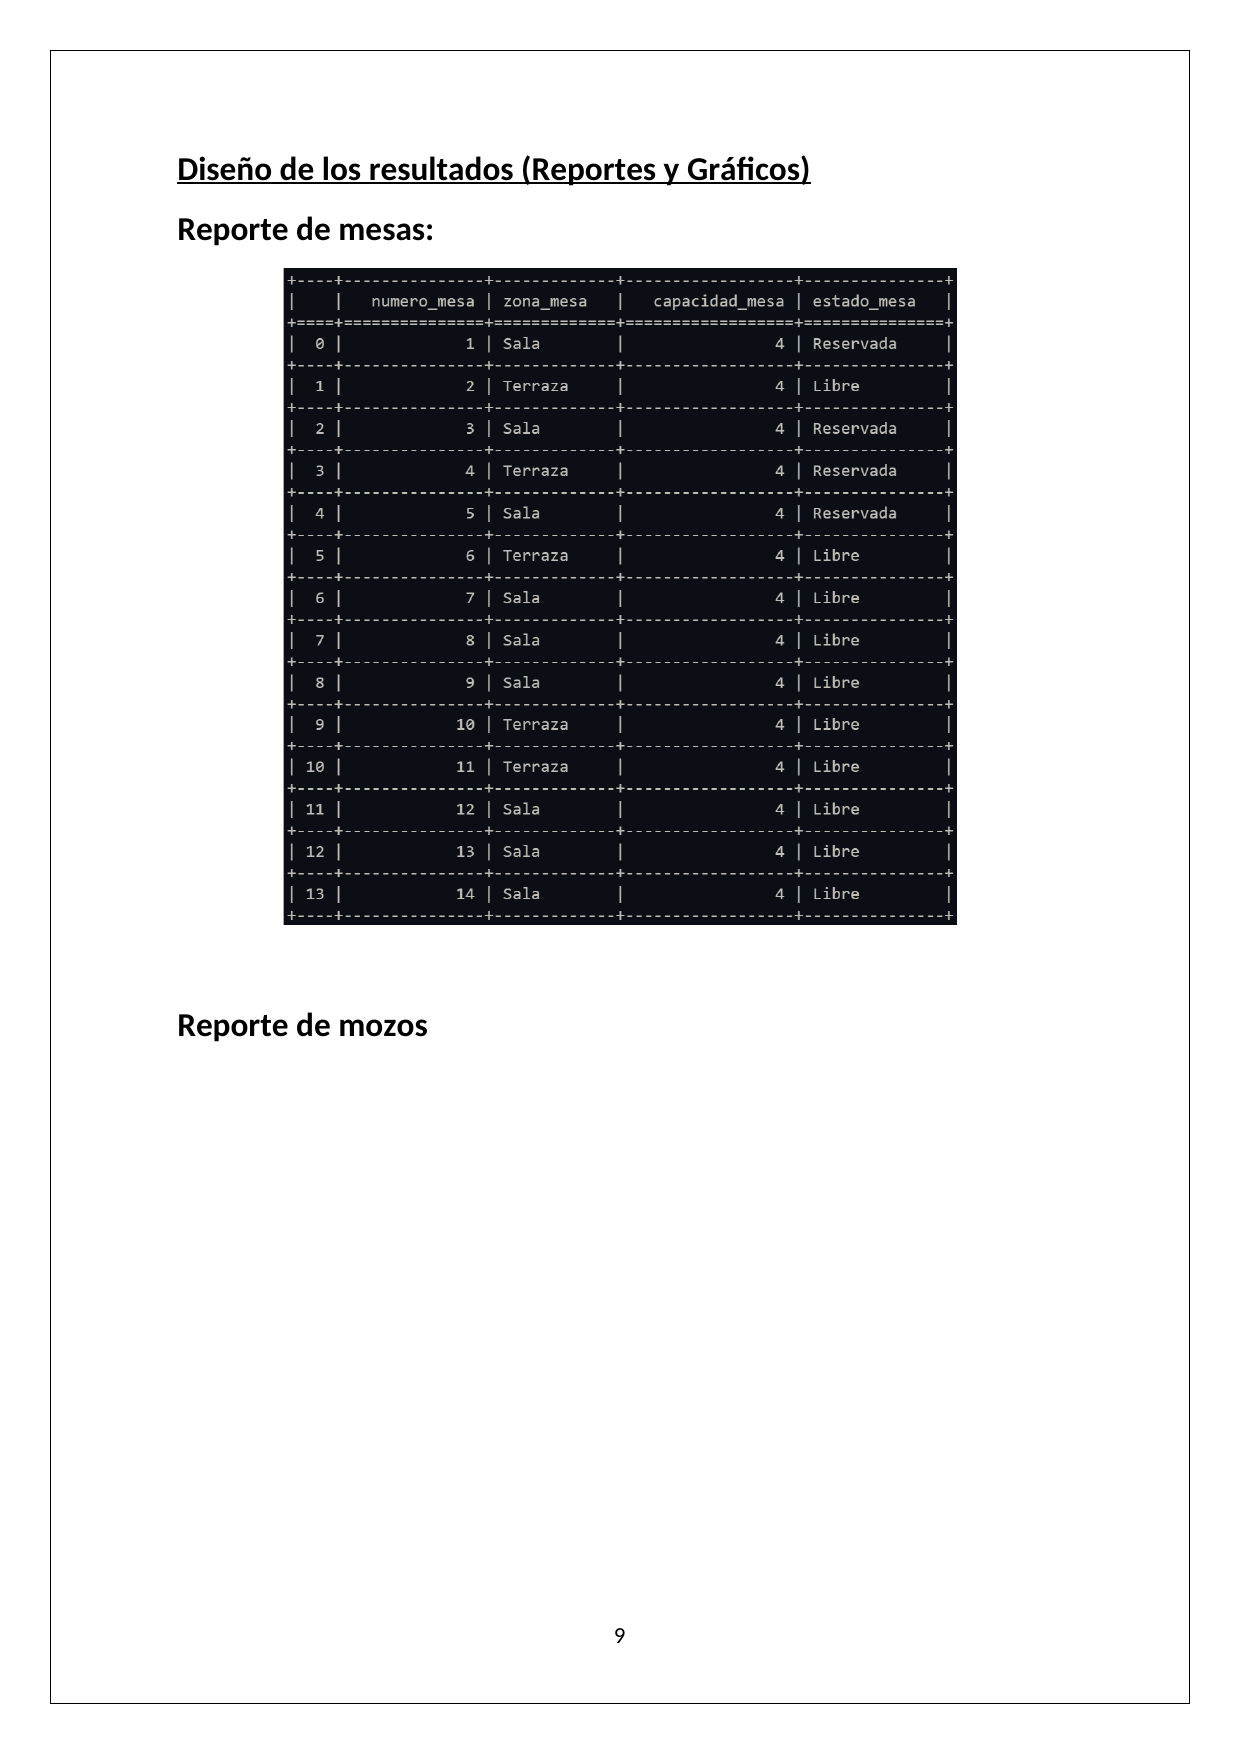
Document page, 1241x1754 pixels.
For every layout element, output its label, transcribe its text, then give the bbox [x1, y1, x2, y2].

text Reporte de mozos [177, 1004, 1063, 1045]
text Reporte de mesas: [177, 208, 1063, 249]
text Diseño de los resultados (Reportes y Gráficos) [177, 148, 1063, 188]
picture [283, 268, 957, 925]
